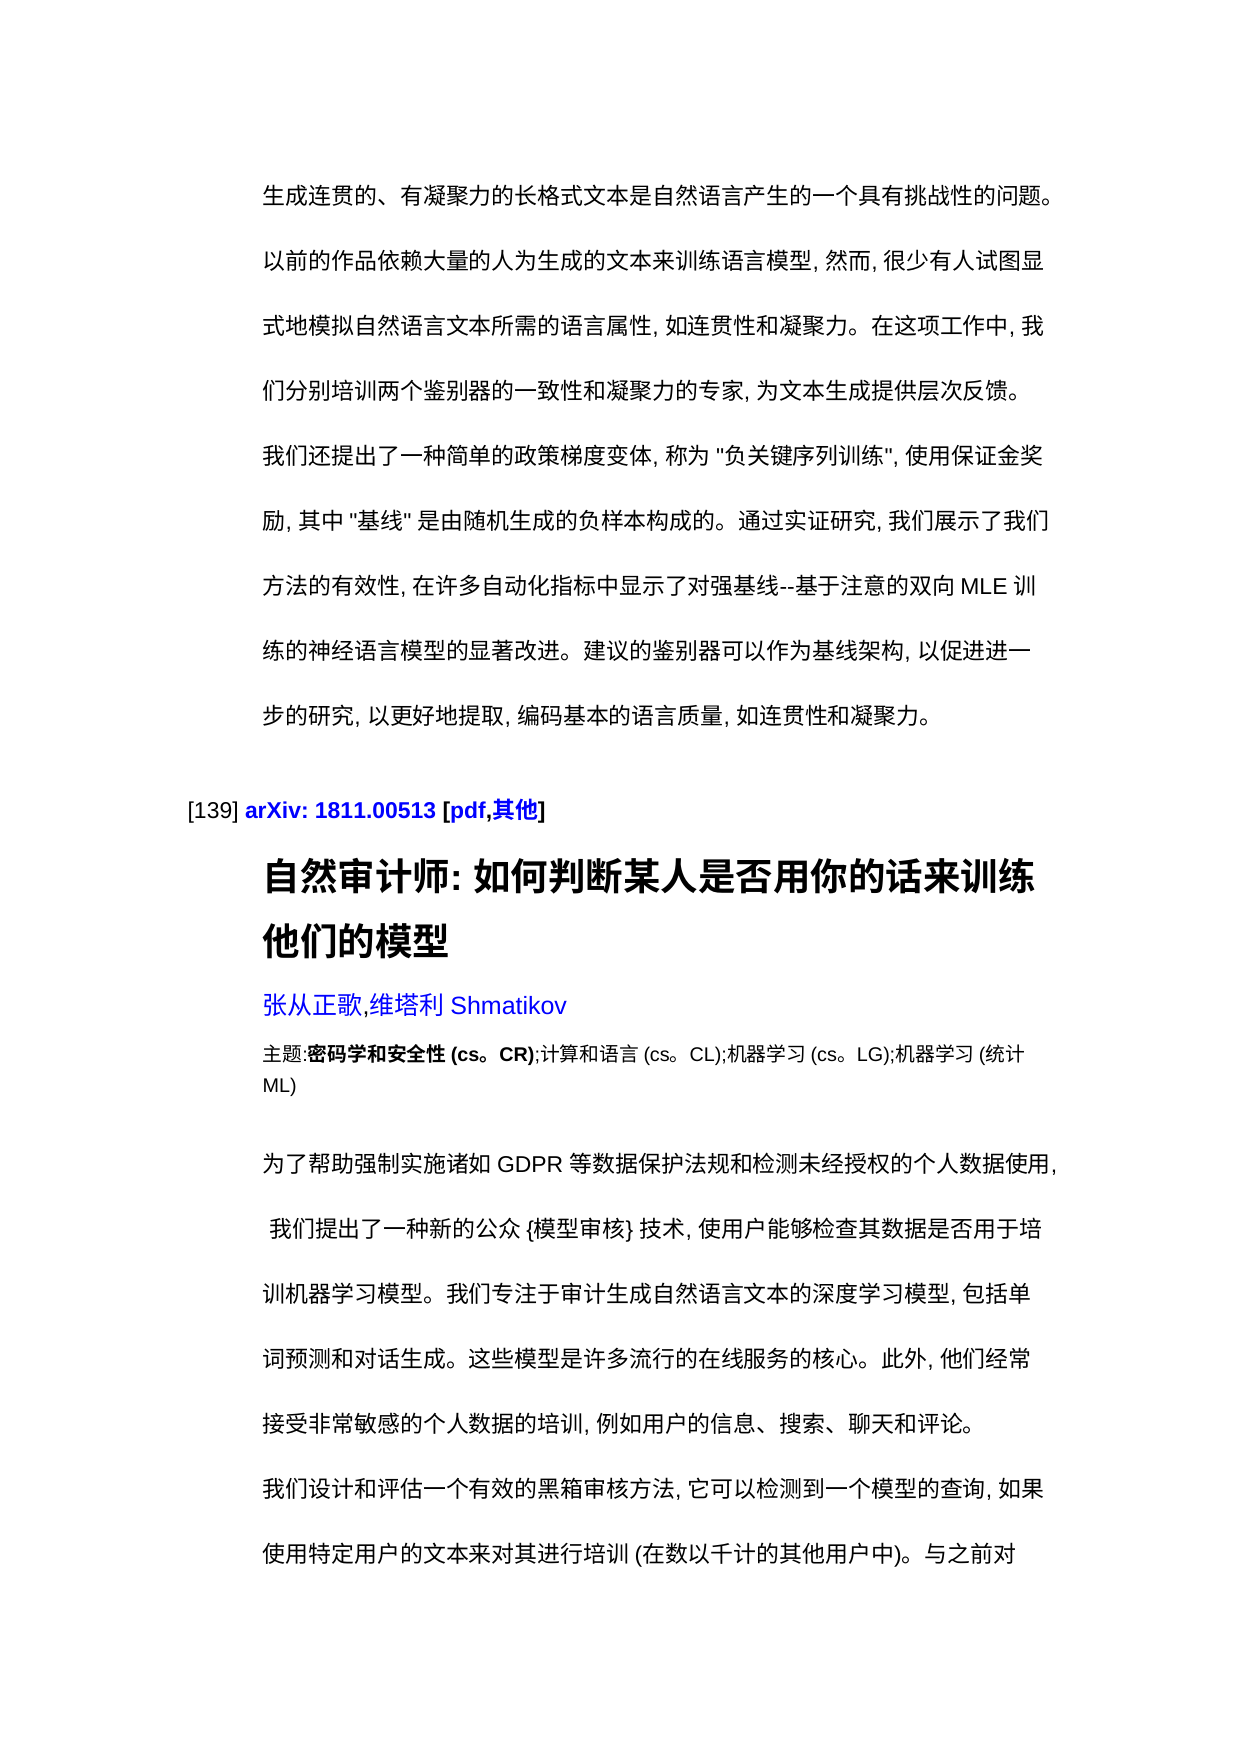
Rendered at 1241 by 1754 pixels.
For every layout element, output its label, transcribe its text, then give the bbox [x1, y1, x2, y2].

text 张从正歌,维塔利 Shmatikov [262, 971, 1053, 1036]
text 主题:密码学和安全性 (cs。CR);计算和语言 (cs。CL);机器学习 (cs。LG);机器学习 (统计 ML) [262, 1036, 1053, 1101]
text [139] arXiv: 1811.00513 [pdf,其他] [187, 776, 1053, 841]
text 自然审计师: 如何判断某人是否用你的话来训练他们的模型 [262, 841, 1053, 971]
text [262, 1130, 1053, 1585]
text 生成连贯的、有凝聚力的长格式文本是自然语言产生的一个具有挑战性的问题。以前的作品依赖大量的人为生成的文本来训练语言模型, 然而, 很少有人试图显式地模拟自然语言文本所需的语言属性, 如连贯性和凝聚力。在这项工作中, 我们分别培训两个鉴别器的一致性和凝聚力的专家, 为文本生成提供层次反馈。我们还提出了一种简单的政策梯度变体, 称为 "负关键序列训练", 使用保证金奖励, 其中 "基线" 是由随机生成的负样本构成的。通过实证研究, 我们展示了我们方法的有效性, 在许多自动化指标中显示了对强基线--基于注意的双向 MLE 训练的神经语言模型的显著改进。建议的鉴别器可以作为基线架构, 以促进进一步的研究, 以更好地提取, 编码基本的语言质量, 如连贯性和凝聚力。 [262, 162, 1053, 747]
